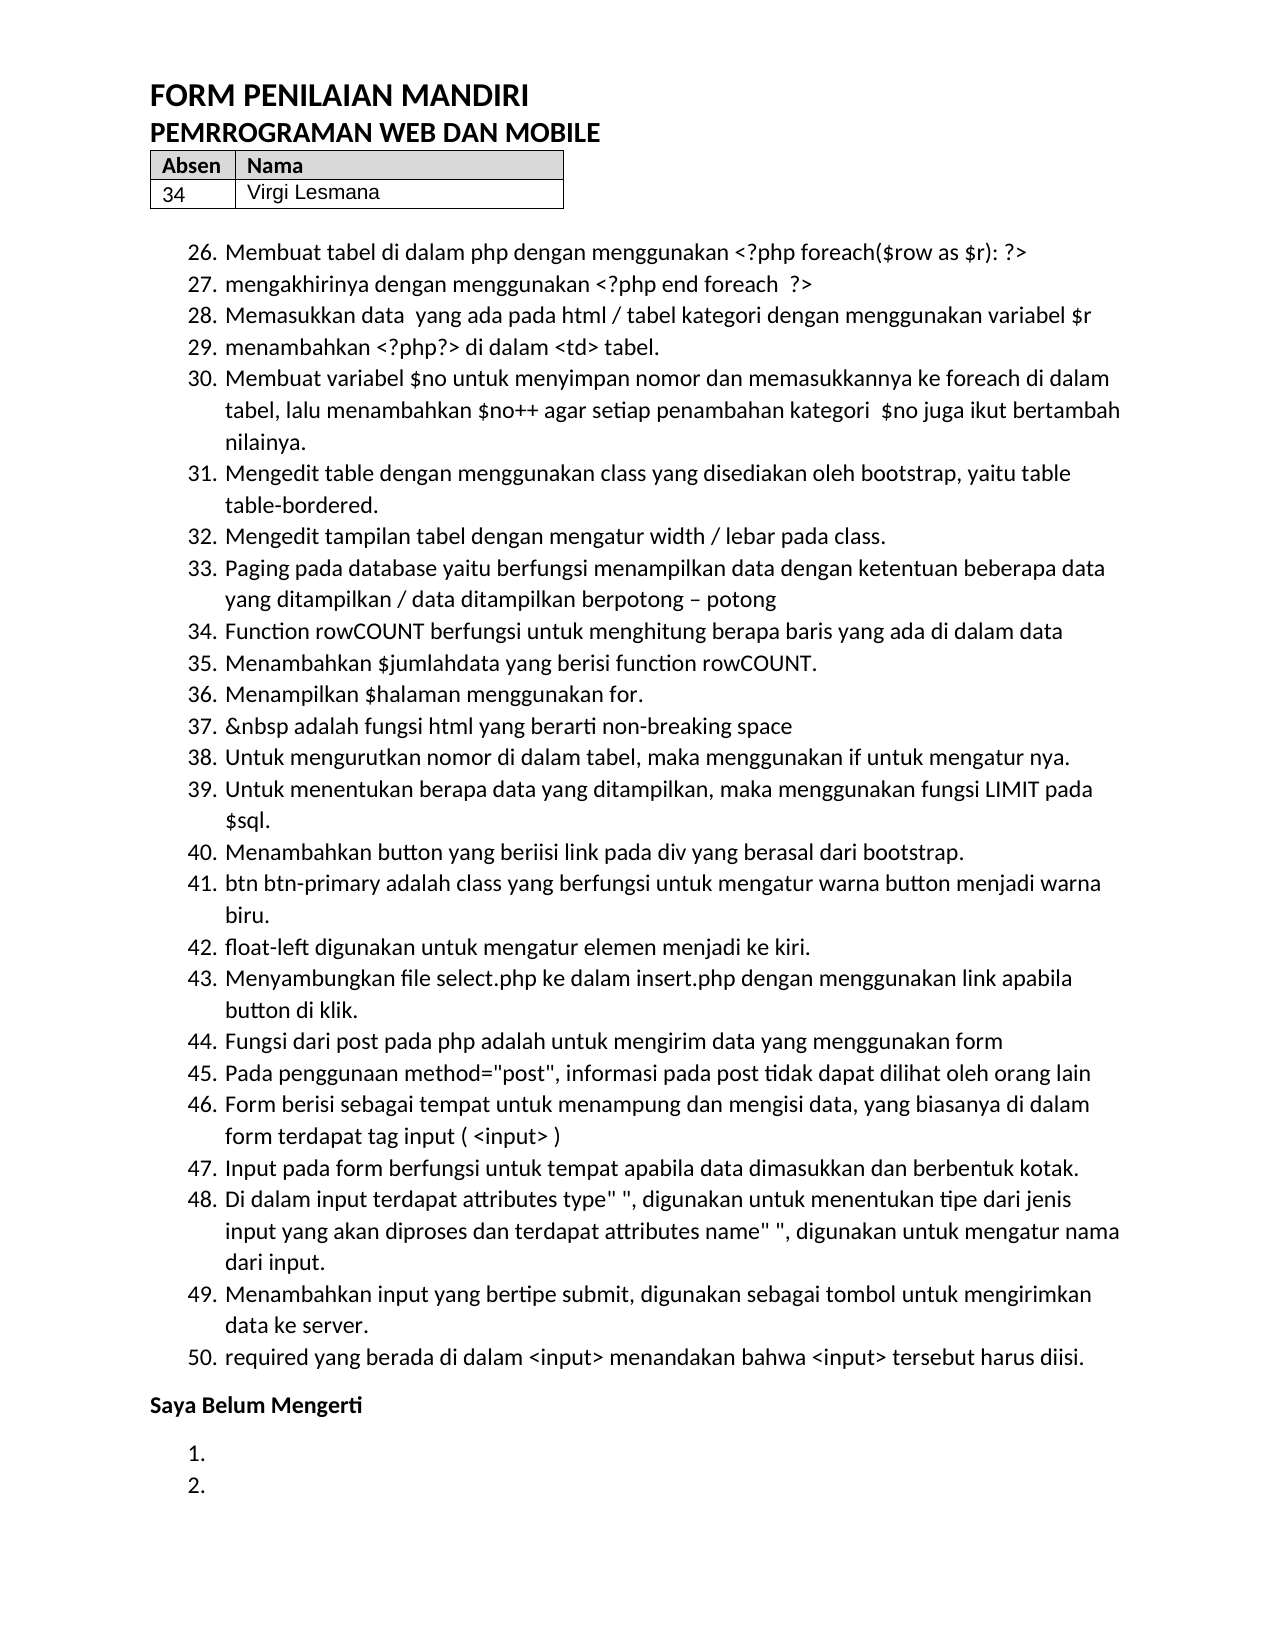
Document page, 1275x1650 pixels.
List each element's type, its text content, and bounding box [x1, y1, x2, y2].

list required yang berada di dalam <input> menandakan bahwa <input> tersebut harus diisi. [187, 1342, 1125, 1371]
list menambahkan <?php?> di dalam <td> tabel. [187, 332, 1125, 361]
list Menambahkan button yang beriisi link pada div yang berasal dari bootstrap. [187, 837, 1125, 866]
list Menampilkan $halaman menggunakan for. [187, 679, 1125, 708]
list Untuk menentukan berapa data yang ditampilkan, maka menggunakan fungsi LIMIT pada $sql. [187, 774, 1125, 835]
list Membuat variabel $no untuk menyimpan nomor dan memasukkannya ke foreach di dalam tabel, lalu menambahkan $no++ agar setiap penambahan kategori $no juga ikut bertambah nilainya. [187, 363, 1125, 456]
list Menambahkan $jumlahdata yang berisi function rowCOUNT. [187, 648, 1125, 677]
list Untuk mengurutkan nomor di dalam tabel, maka menggunakan if untuk mengatur nya. [187, 742, 1125, 772]
list Membuat tabel di dalam php dengan menggunakan <?php foreach($row as $r): ?> [187, 237, 1125, 267]
list Fungsi dari post pada php adalah untuk mengirim data yang menggunakan form [187, 1026, 1125, 1056]
list float-left digunakan untuk mengatur elemen menjadi ke kiri. [187, 932, 1125, 961]
list Mengedit tampilan tabel dengan mengatur width / lebar pada class. [187, 521, 1125, 551]
list Memasukkan data yang ada pada html / tabel kategori dengan menggunakan variabel $r [187, 300, 1125, 330]
list Paging pada database yaitu berfungsi menampilkan data dengan ketentuan beberapa data yang ditampilkan / data ditampilkan berpotong – potong [187, 553, 1125, 614]
text Saya Belum Mengerti [150, 1390, 1125, 1419]
list mengakhirinya dengan menggunakan <?php end foreach ?> [187, 269, 1125, 298]
list &nbsp adalah fungsi html yang berarti non-breaking space [187, 711, 1125, 740]
list Input pada form berfungsi untuk tempat apabila data dimasukkan dan berbentuk kotak. [187, 1153, 1125, 1182]
list btn btn-primary adalah class yang berfungsi untuk mengatur warna button menjadi warna biru. [187, 868, 1125, 929]
list Pada penggunaan method="post", informasi pada post tidak dapat dilihat oleh orang lain [187, 1058, 1125, 1087]
list Form berisi sebagai tempat untuk menampung dan mengisi data, yang biasanya di dalam form terdapat tag input ( <input> ) [187, 1089, 1125, 1150]
list Menambahkan input yang bertipe submit, digunakan sebagai tombol untuk mengirimkan data ke server. [187, 1279, 1125, 1340]
list Mengedit table dengan menggunakan class yang disediakan oleh bootstrap, yaitu table table-bordered. [187, 458, 1125, 519]
list Function rowCOUNT berfungsi untuk menghitung berapa baris yang ada di dalam data [187, 616, 1125, 645]
list Menyambungkan file select.php ke dalam insert.php dengan menggunakan link apabila button di klik. [187, 963, 1125, 1024]
list Di dalam input terdapat attributes type" ", digunakan untuk menentukan tipe dari jenis input yang akan diproses dan terdapat attributes name" ", digunakan untuk mengatur nama dari input. [187, 1184, 1125, 1277]
